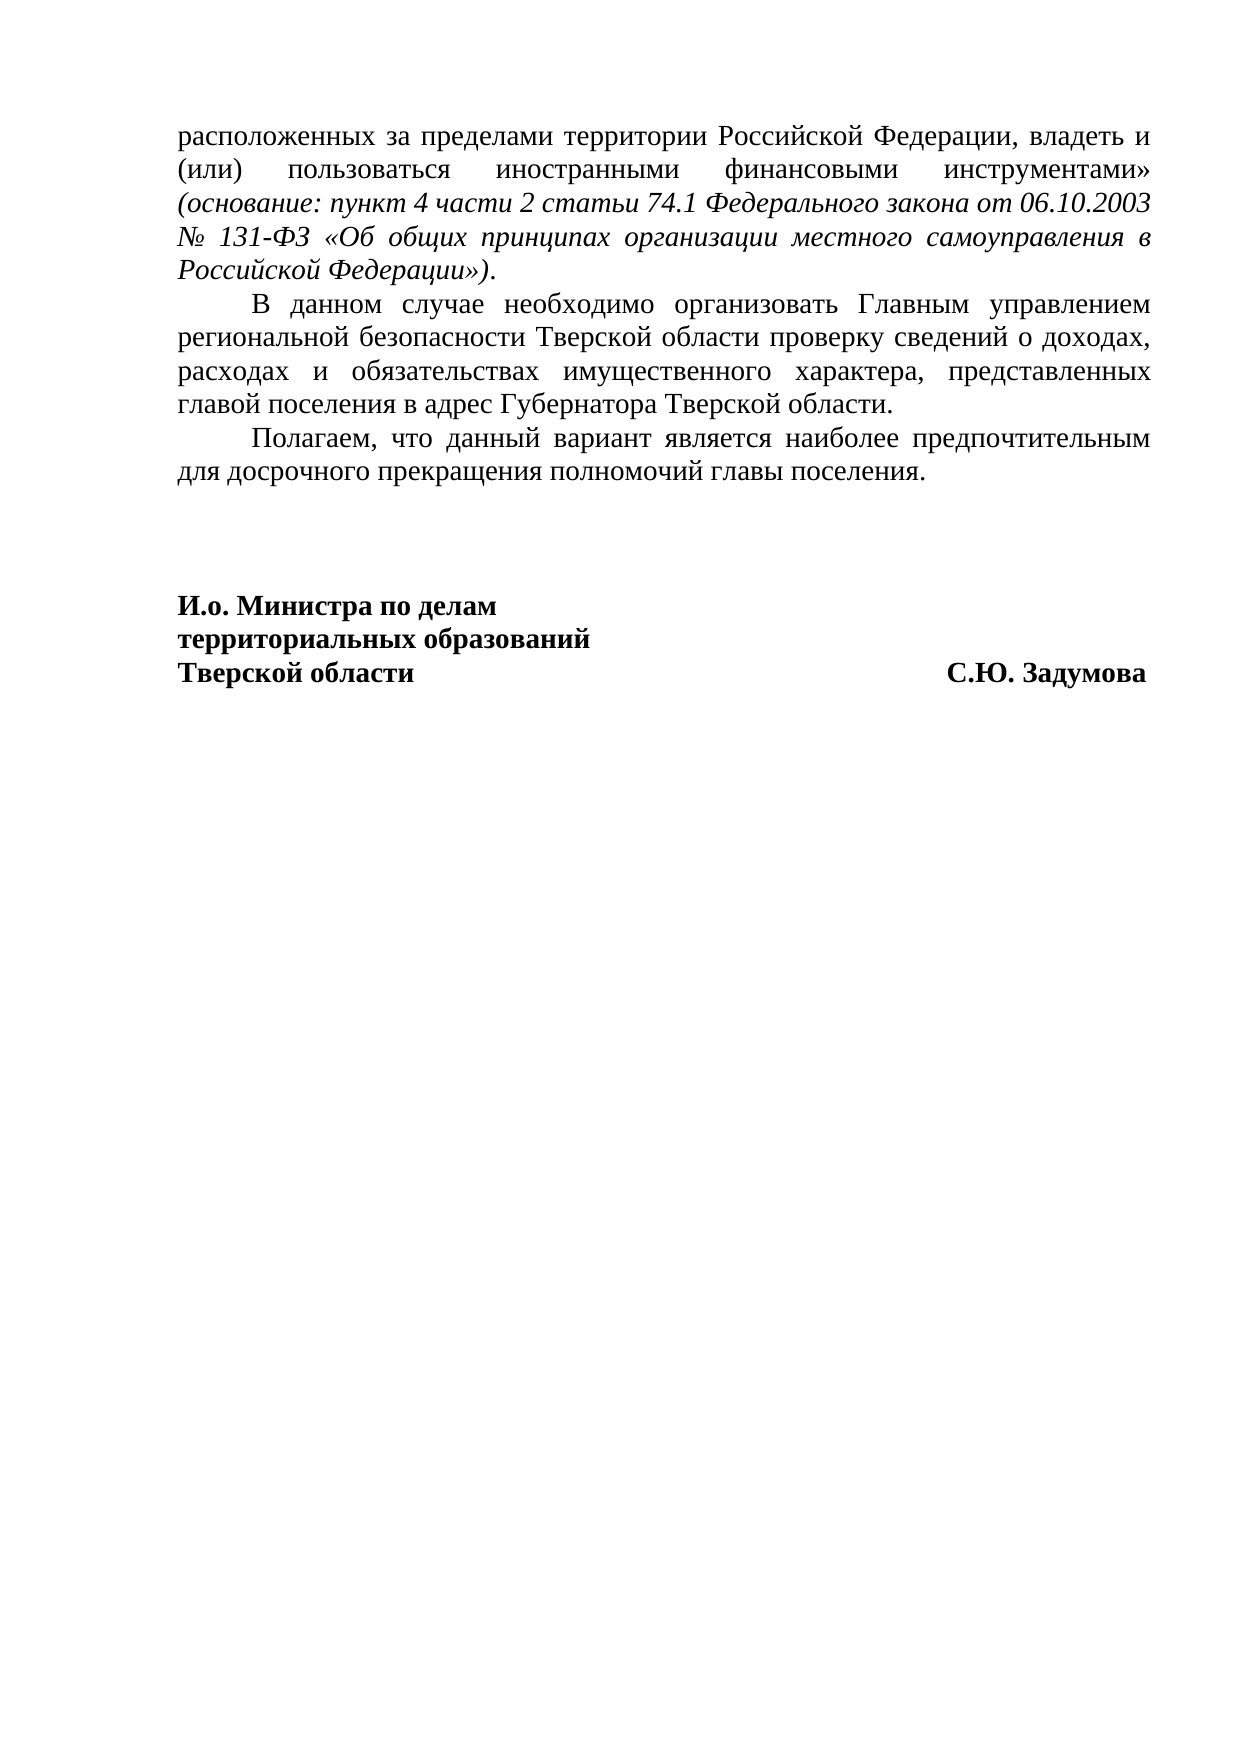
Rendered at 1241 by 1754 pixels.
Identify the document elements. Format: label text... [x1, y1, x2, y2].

text Тверской области С.Ю. Задумова [177, 655, 1152, 688]
text территориальных образований [177, 621, 1152, 655]
text Полагаем, что данный вариант является наиболее предпочтительным для досрочного прекращения полномочий главы поселения. [177, 420, 1152, 487]
text В данном случае необходимо организовать Главным управлением региональной безопасности Тверской области проверку сведений о доходах, расходах и обязательствах имущественного характера, представленных главой поселения в адрес Губернатора Тверской области. [177, 286, 1152, 420]
text И.о. Министра по делам [177, 588, 1152, 621]
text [177, 118, 1152, 286]
